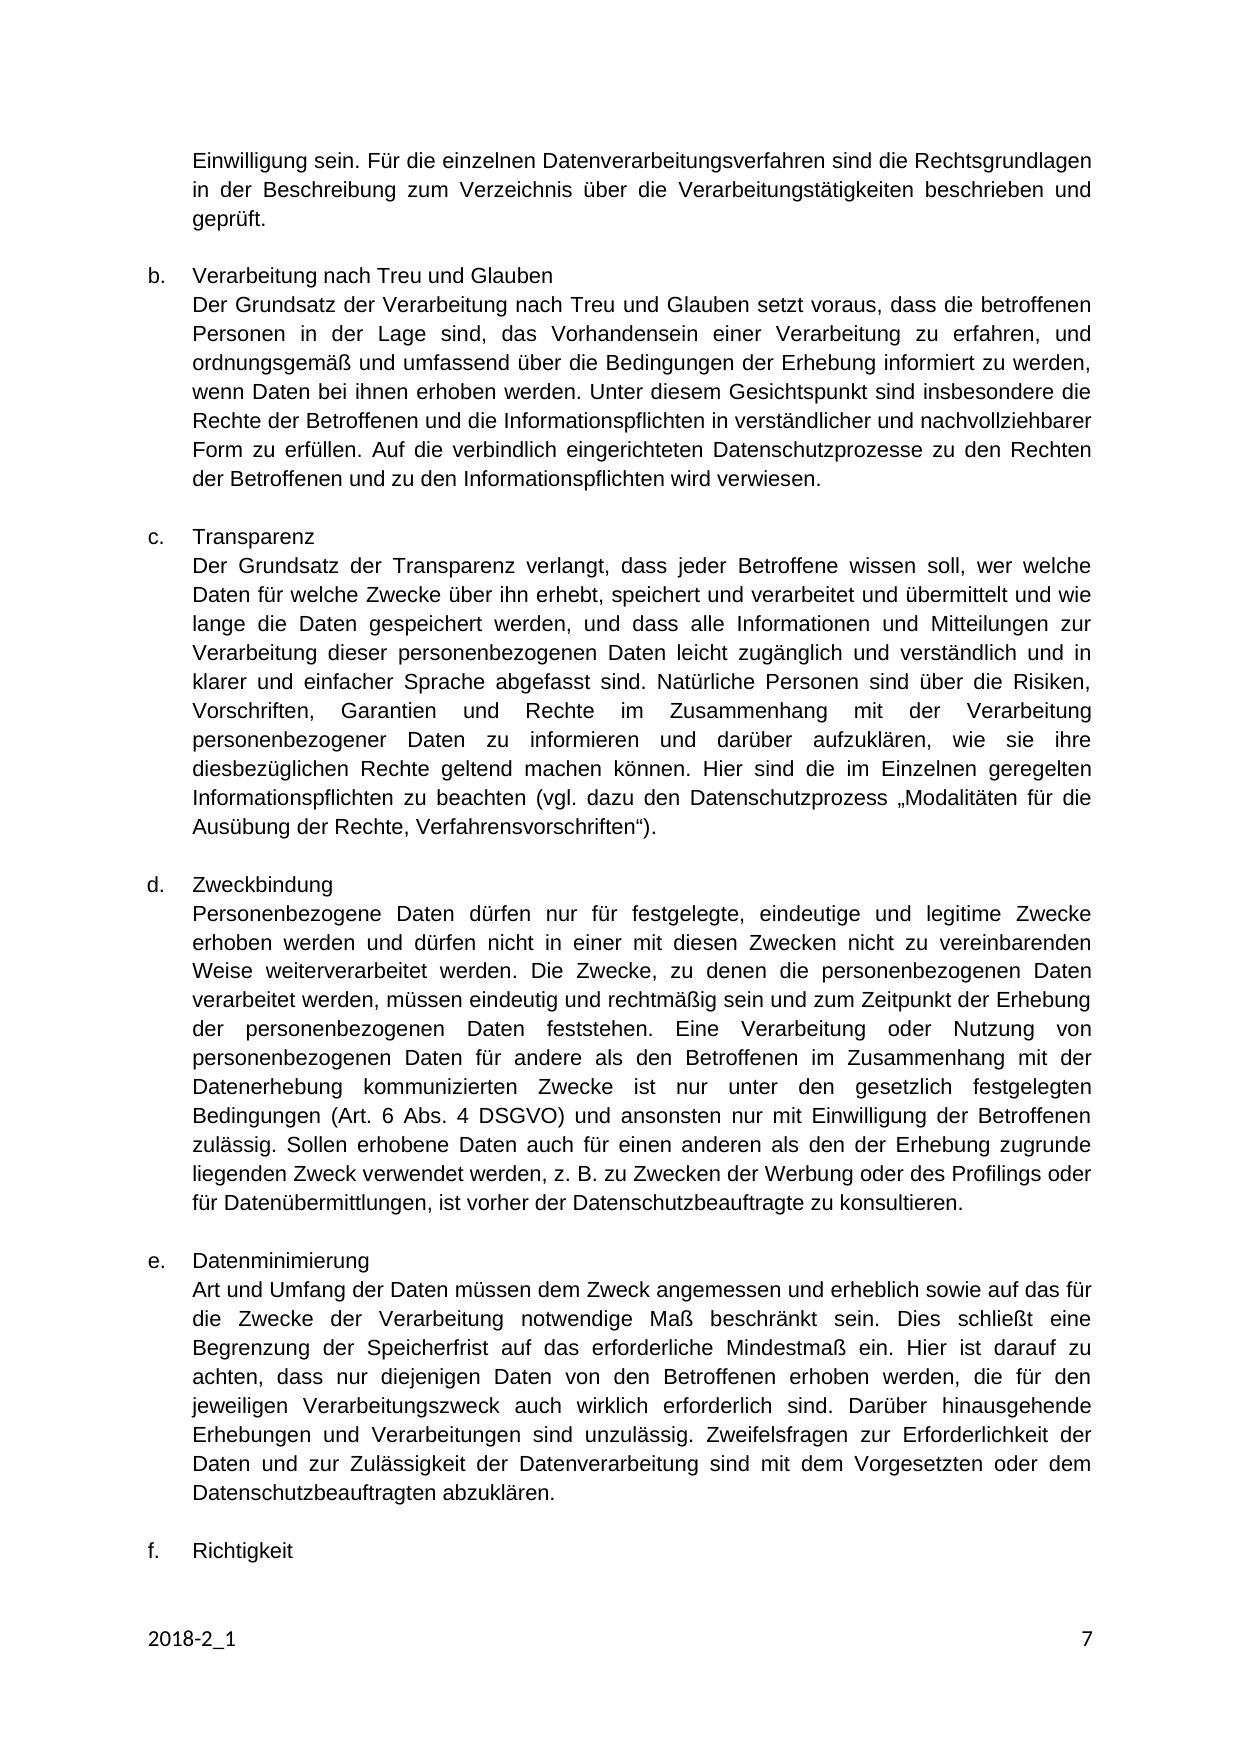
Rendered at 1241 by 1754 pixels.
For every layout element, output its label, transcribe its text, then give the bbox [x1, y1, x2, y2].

list Art und Umfang der Daten müssen dem Zweck angemessen und erheblich sowie auf das für die Zwecke der Verarbeitung notwendige Maß beschränkt sein. Dies schließt eine Begrenzung der Speicherfrist auf das erforderliche Mindestmaß ein. Hier ist darauf zu achten, dass nur diejenigen Daten von den Betroffenen erhoben werden, die für den jeweiligen Verarbeitungszweck auch wirklich erforderlich sind. Darüber hinausgehende Erhebungen und Verarbeitungen sind unzulässig. Zweifelsfragen zur Erforderlichkeit der Daten und zur Zulässigkeit der Datenverarbeitung sind mit dem Vorgesetzten oder dem Datenschutzbeauftragten abzuklären. [192, 1277, 1093, 1505]
list Verarbeitung nach Treu und Glauben [148, 263, 1093, 289]
text Der Grundsatz der Transparenz verlangt, dass jeder Betroffene wissen soll, wer welche Daten für welche Zwecke über ihn erhebt, speichert und verarbeitet und übermittelt und wie lange die Daten gespeichert werden, und dass alle Informationen und Mitteilungen zur Verarbeitung dieser personenbezogenen Daten leicht zugänglich und verständlich und in klarer und einfacher Sprache abgefasst sind. Natürliche Personen sind über die Risiken, Vorschriften, Garantien und Rechte im Zusammenhang mit der Verarbeitung personenbezogener Daten zu informieren und darüber aufzuklären, wie sie ihre diesbezüglichen Rechte geltend machen können. Hier sind die im Einzelnen geregelten Informationspflichten zu beachten (vgl. dazu den Datenschutzprozess „Modalitäten für die Ausübung der Rechte, Verfahrensvorschriften“). [192, 553, 1093, 839]
list Richtigkeit [148, 1538, 1093, 1563]
list Transparenz [148, 524, 1093, 549]
list Personenbezogene Daten dürfen nur für festgelegte, eindeutige und legitime Zwecke erhoben werden und dürfen nicht in einer mit diesen Zwecken nicht zu vereinbarenden Weise weiterverarbeitet werden. Die Zwecke, zu denen die personenbezogenen Daten verarbeitet werden, müssen eindeutig und rechtmäßig sein und zum Zeitpunkt der Erhebung der personenbezogenen Daten feststehen. Eine Verarbeitung oder Nutzung von personenbezogenen Daten für andere als den Betroffenen im Zusammenhang mit der Datenerhebung kommunizierten Zwecke ist nur unter den gesetzlich festgelegten Bedingungen (Art. 6 Abs. 4 DSGVO) und ansonsten nur mit Einwilligung der Betroffenen zulässig. Sollen erhobene Daten auch für einen anderen als den der Erhebung zugrunde liegenden Zweck verwendet werden, z. B. zu Zwecken der Werbung oder des Profilings oder für Datenübermittlungen, ist vorher der Datenschutzbeauftragte zu konsultieren. [192, 901, 1093, 1215]
list Der Grundsatz der Verarbeitung nach Treu und Glauben setzt voraus, dass die betroffenen Personen in der Lage sind, das Vorhandensein einer Verarbeitung zu erfahren, und ordnungsgemäß und umfassend über die Bedingungen der Erhebung informiert zu werden, wenn Daten bei ihnen erhoben werden. Unter diesem Gesichtspunkt sind insbesondere die Rechte der Betroffenen und die Informationspflichten in verständlicher und nachvollziehbarer Form zu erfüllen. Auf die verbindlich eingerichteten Datenschutzprozesse zu den Rechten der Betroffenen und zu den Informationspflichten wird verwiesen. [192, 292, 1093, 491]
list Datenminimierung [148, 1248, 1093, 1273]
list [192, 148, 1093, 231]
list Zweckbindung [147, 872, 1093, 897]
